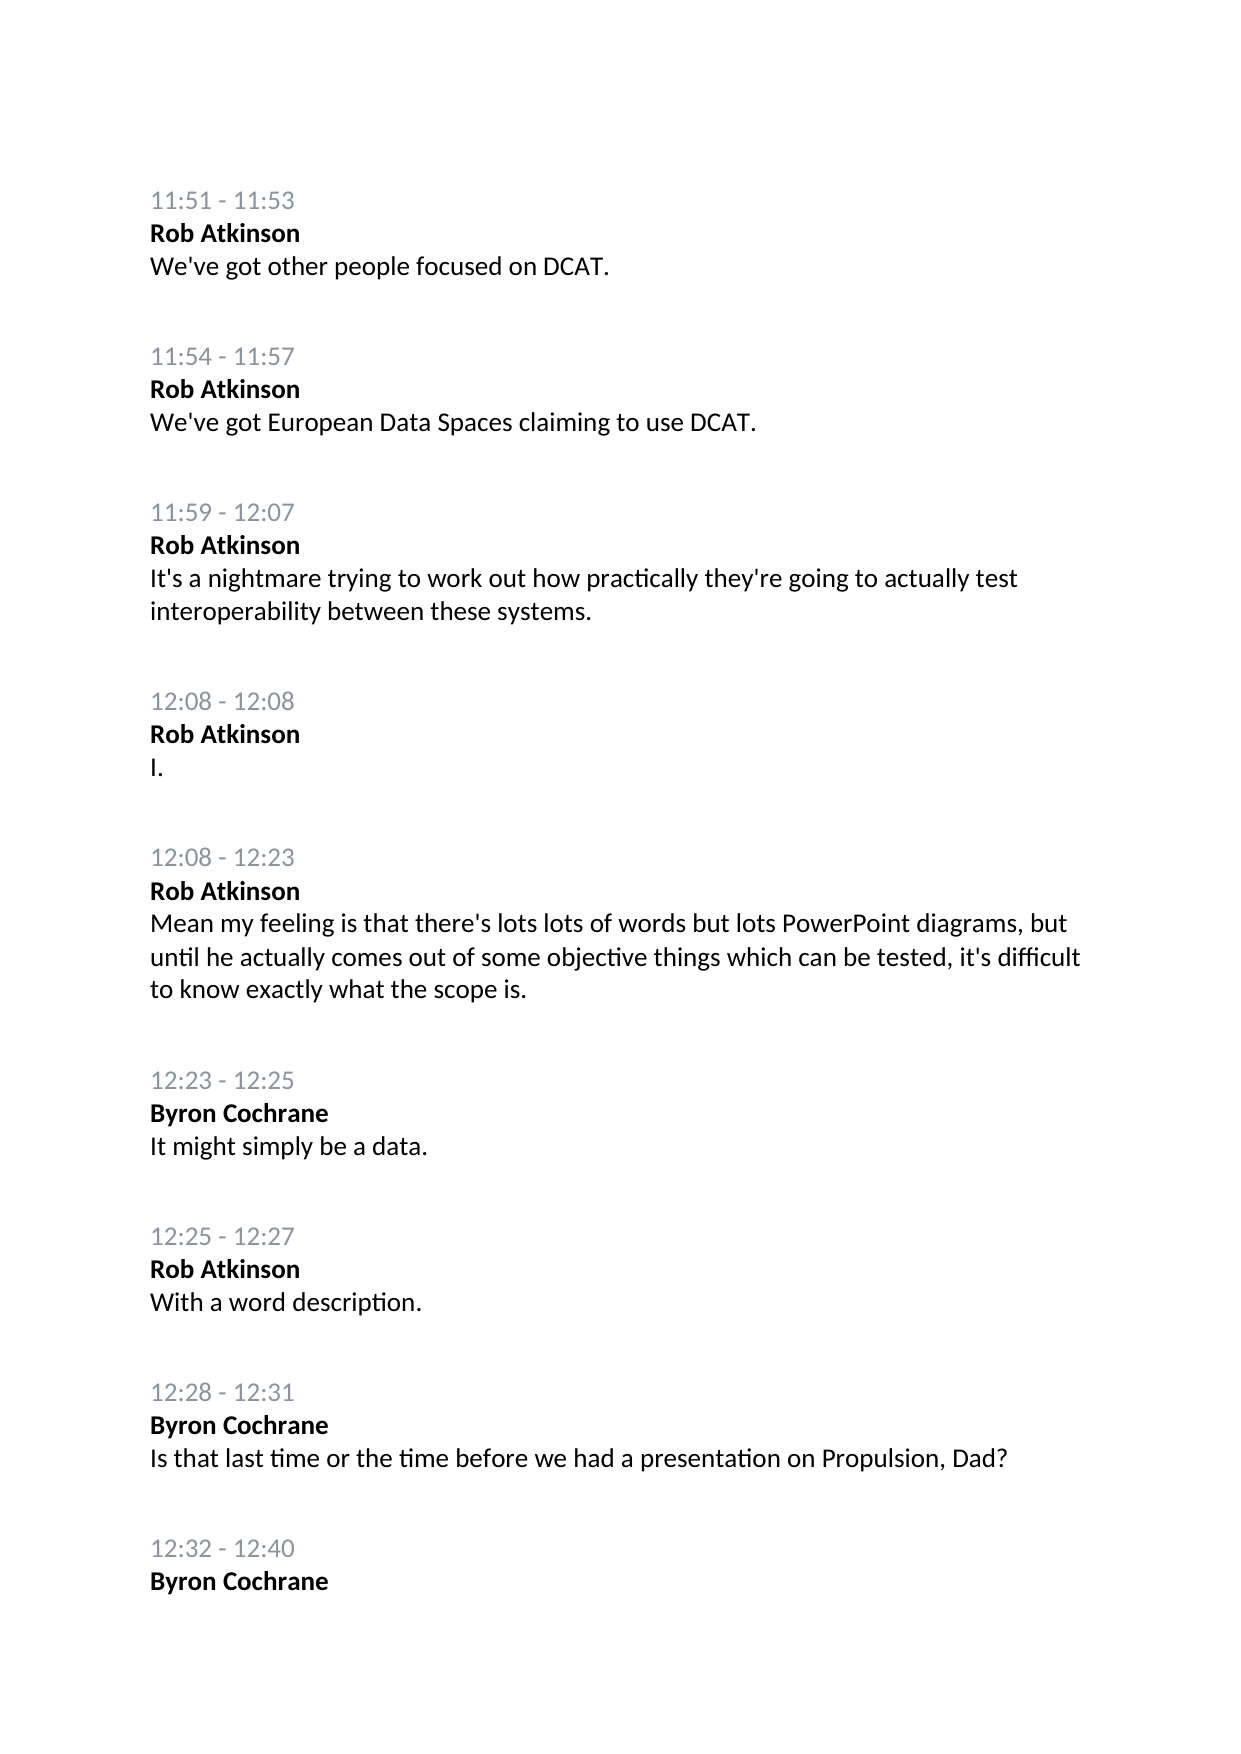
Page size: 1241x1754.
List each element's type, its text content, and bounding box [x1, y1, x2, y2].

text 12:08 - 12:23 Rob Atkinson Mean my feeling is that there's lots lots of words but lots PowerPoint diagrams, but until he actually comes out of some objective things which can be tested, it's difficult to know exactly what the scope is. [150, 808, 1090, 1030]
text 12:28 - 12:31 Byron Cochrane Is that last time or the time before we had a presentation on Propulsion, Dad? [150, 1342, 1090, 1498]
text 12:25 - 12:27 Rob Atkinson With a word description. [150, 1186, 1090, 1342]
text 12:08 - 12:08 Rob Atkinson I. [150, 651, 1090, 808]
text 12:23 - 12:25 Byron Cochrane It might simply be a data. [150, 1030, 1090, 1186]
text 11:59 - 12:07 Rob Atkinson It's a nightmare trying to work out how practically they're going to actually test interoperability between these systems. [150, 462, 1090, 651]
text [150, 1498, 1090, 1597]
text 11:54 - 11:57 Rob Atkinson We've got European Data Spaces claiming to use DCAT. [150, 306, 1090, 462]
text 11:51 - 11:53 Rob Atkinson We've got other people focused on DCAT. [150, 150, 1090, 306]
